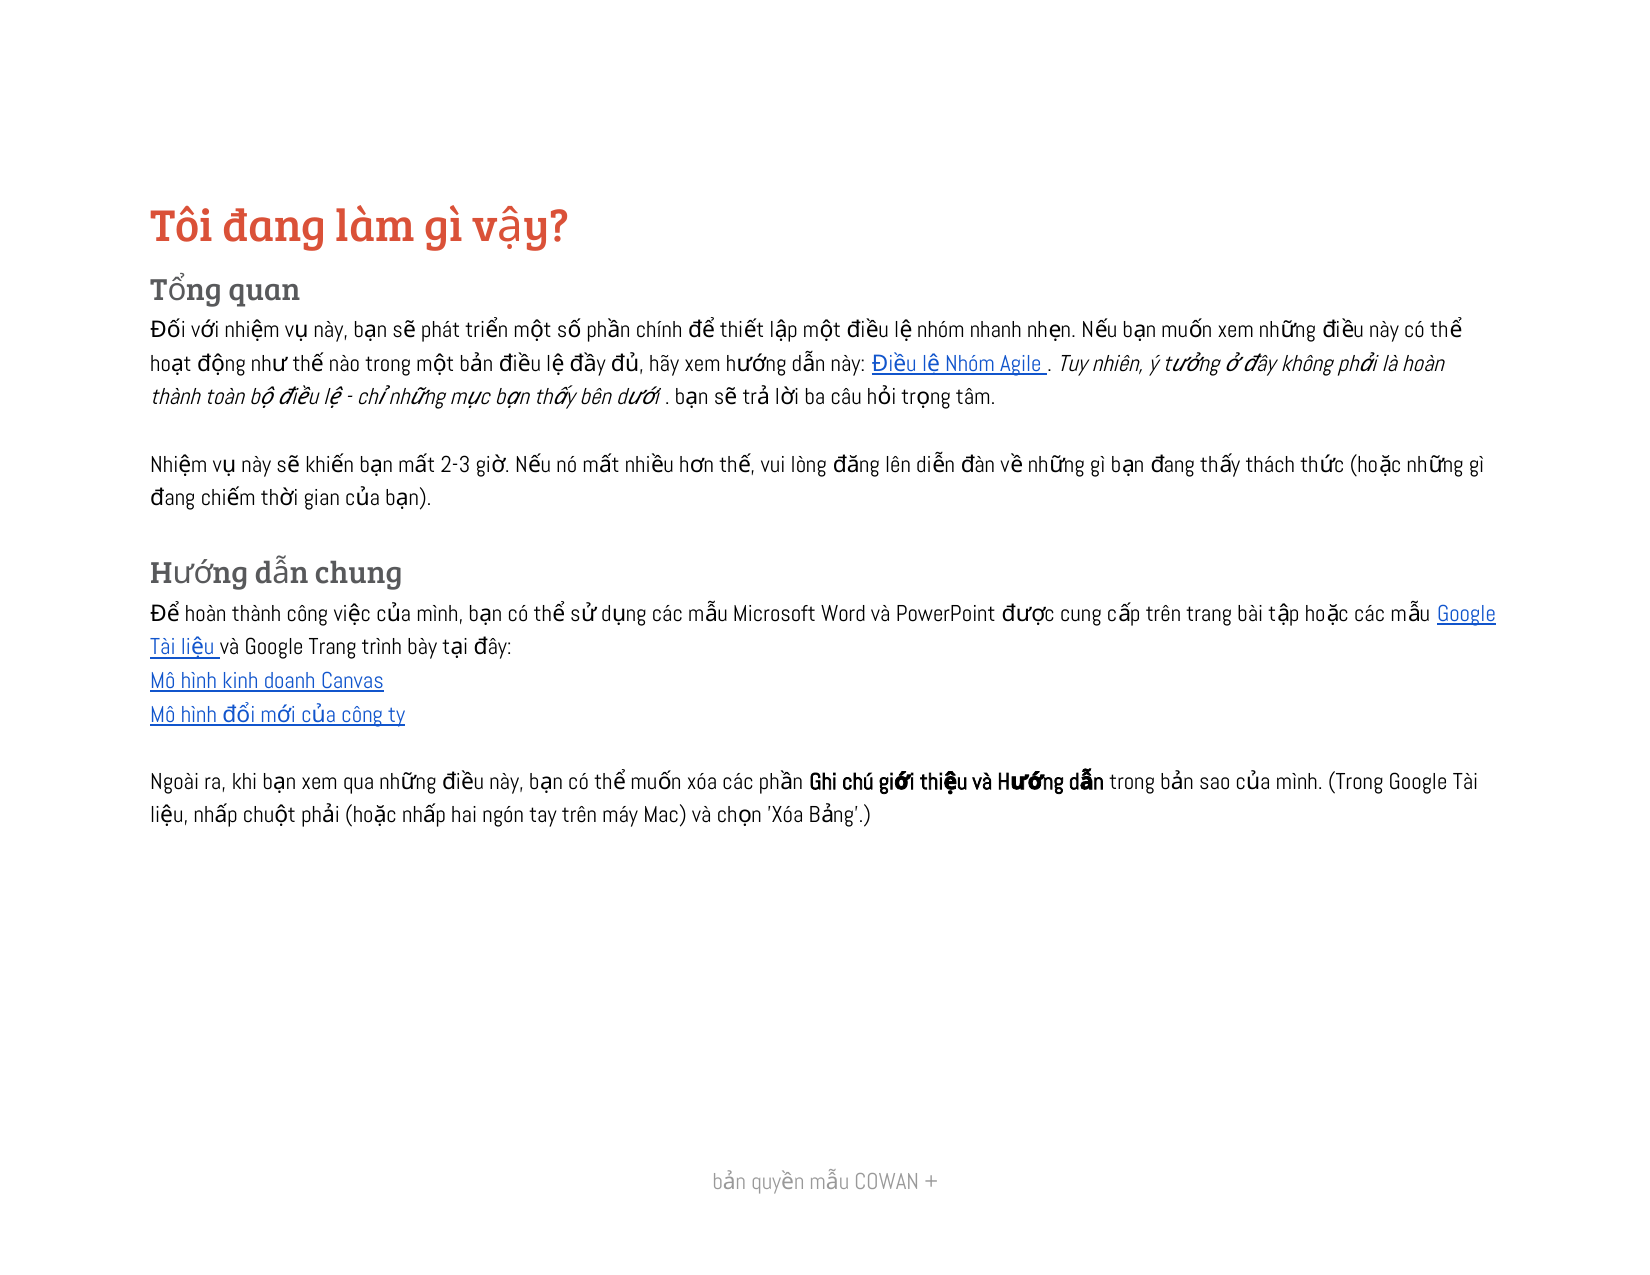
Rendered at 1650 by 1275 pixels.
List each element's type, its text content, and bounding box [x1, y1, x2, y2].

text Ngoài ra, khi bạn xem qua những điều này, bạn có thể muốn xóa các phần Ghi chú giới thiệu và Hướng dẫn trong bản sao của mình. (Trong Google Tài liệu, nhấp chuột phải (hoặc nhấp hai ngón tay trên máy Mac) và chọn 'Xóa Bảng'.) [150, 767, 1500, 829]
subtitle Tổng quan [150, 266, 1500, 309]
text Mô hình kinh doanh Canvas [150, 666, 1500, 695]
text Đối với nhiệm vụ này, bạn sẽ phát triển một số phần chính để thiết lập một điều lệ nhóm nhanh nhẹn. Nếu bạn muốn xem những điều này có thể hoạt động như thế nào trong một bản điều lệ đầy đủ, hãy xem hướng dẫn này: Điều lệ Nhóm Agile . Tuy nhiên, ý tưởng ở đây không phải là hoàn thành toàn bộ điều lệ - chỉ những mục bạn thấy bên dưới . bạn sẽ trả lời ba câu hỏi trọng tâm. [150, 315, 1500, 412]
subtitle Hướng dẫn chung [150, 550, 1500, 593]
text Để hoàn thành công việc của mình, bạn có thể sử dụng các mẫu Microsoft Word và PowerPoint được cung cấp trên trang bài tập hoặc các mẫu Google Tài liệu và Google Trang trình bày tại đây: [150, 599, 1500, 662]
text Mô hình đổi mới của công ty [150, 699, 1500, 729]
text Nhiệm vụ này sẽ khiến bạn mất 2-3 giờ. Nếu nó mất nhiều hơn thế, vui lòng đăng lên diễn đàn về những gì bạn đang thấy thách thức (hoặc những gì đang chiếm thời gian của bạn). [150, 449, 1500, 512]
subtitle Tôi đang làm gì vậy? [150, 192, 1500, 254]
